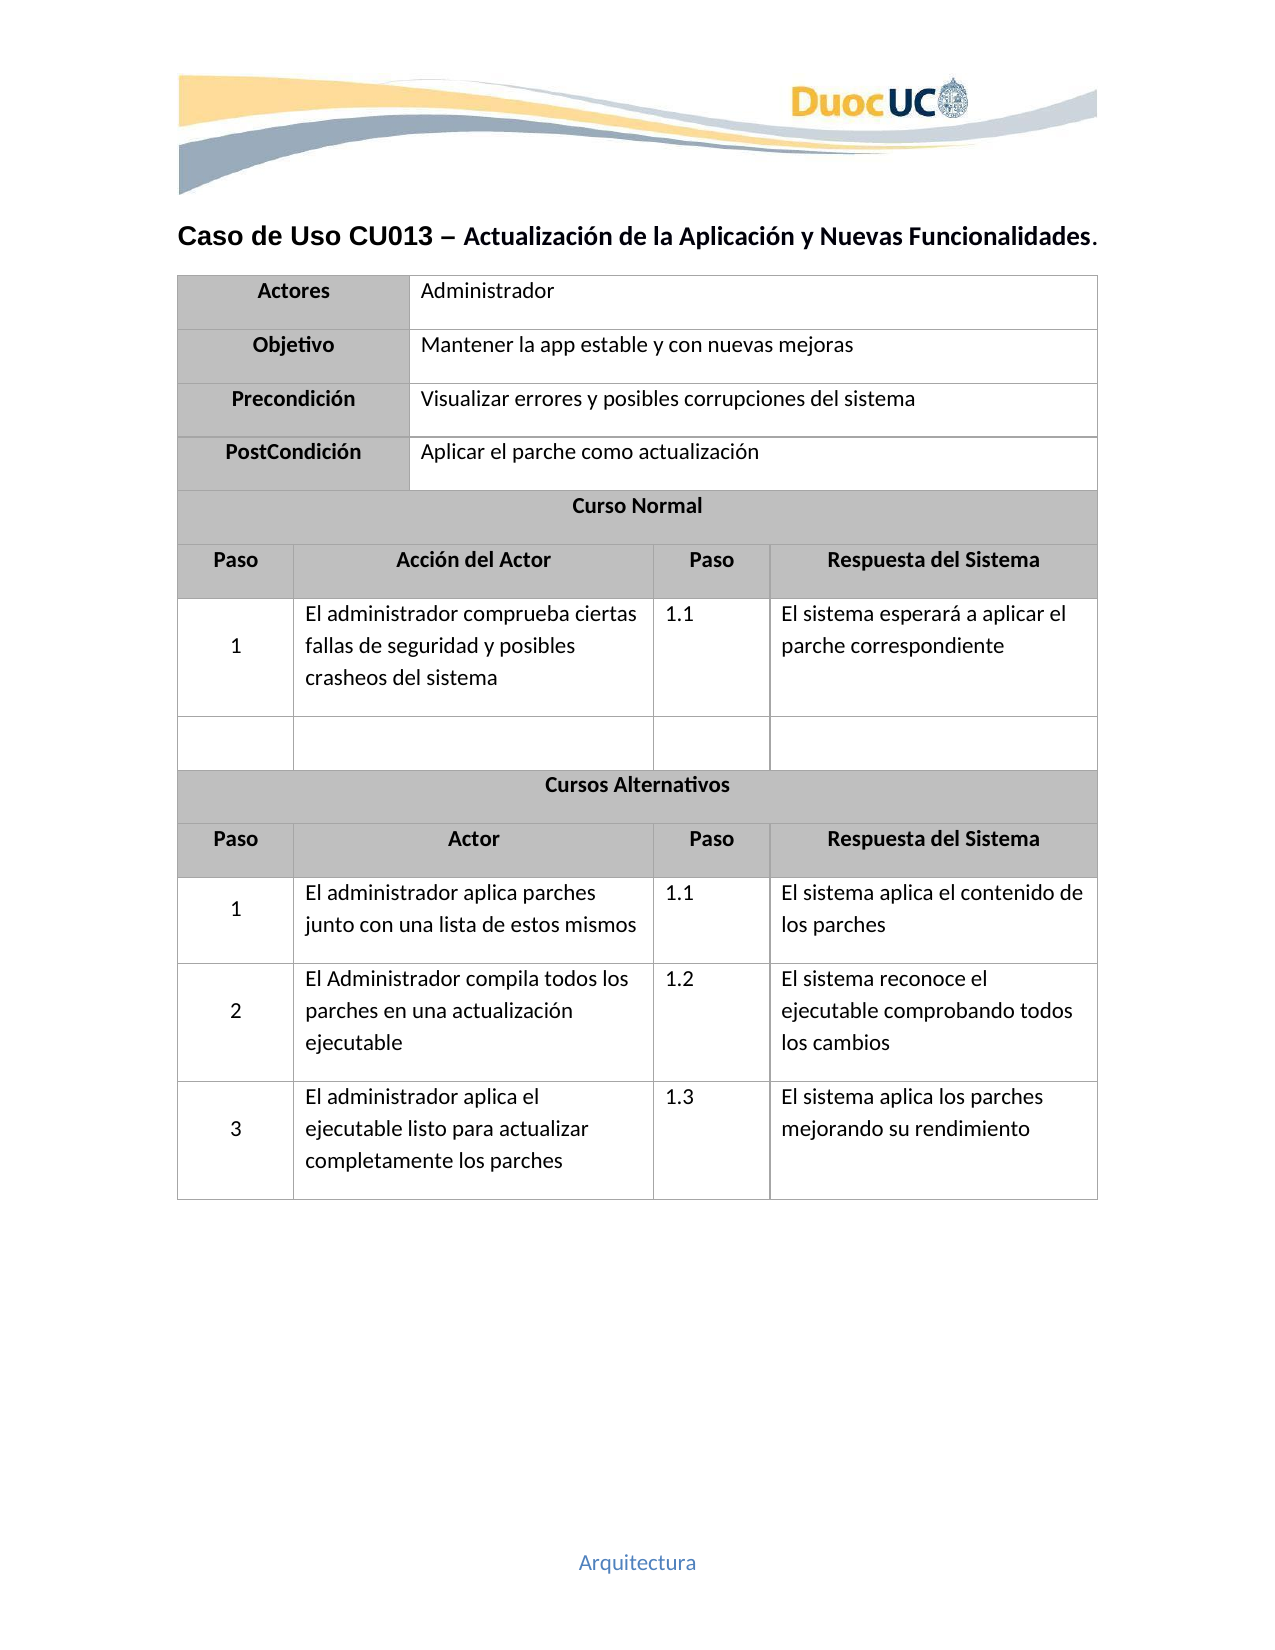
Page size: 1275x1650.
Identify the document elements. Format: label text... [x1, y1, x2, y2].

table_cell El Administrador compila todos los parches en una actualización ejecutable [294, 964, 653, 1081]
table_cell 3 [178, 1082, 293, 1199]
table_cell Curso Normal [178, 491, 1097, 544]
table_cell El administrador aplica el ejecutable listo para actualizar completamente los parches [294, 1082, 653, 1199]
table_cell [178, 717, 293, 769]
table_cell Precondición [178, 384, 409, 436]
table_cell [771, 717, 1097, 769]
table_cell El administrador comprueba ciertas fallas de seguridad y posibles crasheos del sistema [294, 599, 653, 716]
table_cell Paso [178, 824, 293, 877]
table_header Administrador [410, 276, 1097, 329]
table_cell Actor [294, 824, 653, 877]
table_cell Paso [654, 545, 769, 598]
table_cell El sistema reconoce el ejecutable comprobando todos los cambios [771, 964, 1097, 1081]
table_cell Acción del Actor [294, 545, 653, 598]
table_cell Cursos Alternativos [178, 771, 1097, 823]
table_cell El sistema aplica los parches mejorando su rendimiento [771, 1082, 1097, 1199]
table_cell Paso [654, 824, 769, 877]
table_cell Visualizar errores y posibles corrupciones del sistema [410, 384, 1097, 436]
table_cell Respuesta del Sistema [771, 545, 1097, 598]
table_cell 1.1 [654, 878, 769, 963]
table_cell 1 [178, 599, 293, 716]
subtitle Caso de Uso CU013 – Actualización de la Aplicación y Nuevas Funcionalidades. [177, 219, 1098, 252]
table_cell Objetivo [178, 330, 409, 383]
table_cell 1 [178, 878, 293, 963]
table_cell PostCondición [178, 438, 409, 490]
table_cell El sistema esperará a aplicar el parche correspondiente [771, 599, 1097, 716]
table_cell Respuesta del Sistema [771, 824, 1097, 877]
table_header Actores [178, 276, 409, 329]
table_cell El sistema aplica el contenido de los parches [771, 878, 1097, 963]
picture [177, 73, 1098, 195]
table_cell Paso [178, 545, 293, 598]
table_cell [294, 717, 653, 769]
table_cell 1.3 [654, 1082, 769, 1199]
table_cell Aplicar el parche como actualización [410, 438, 1097, 490]
table_cell 1.1 [654, 599, 769, 716]
table_cell El administrador aplica parches junto con una lista de estos mismos [294, 878, 653, 963]
table_cell 1.2 [654, 964, 769, 1081]
table_cell [654, 717, 769, 769]
table_cell Mantener la app estable y con nuevas mejoras [410, 330, 1097, 383]
table_cell 2 [178, 964, 293, 1081]
